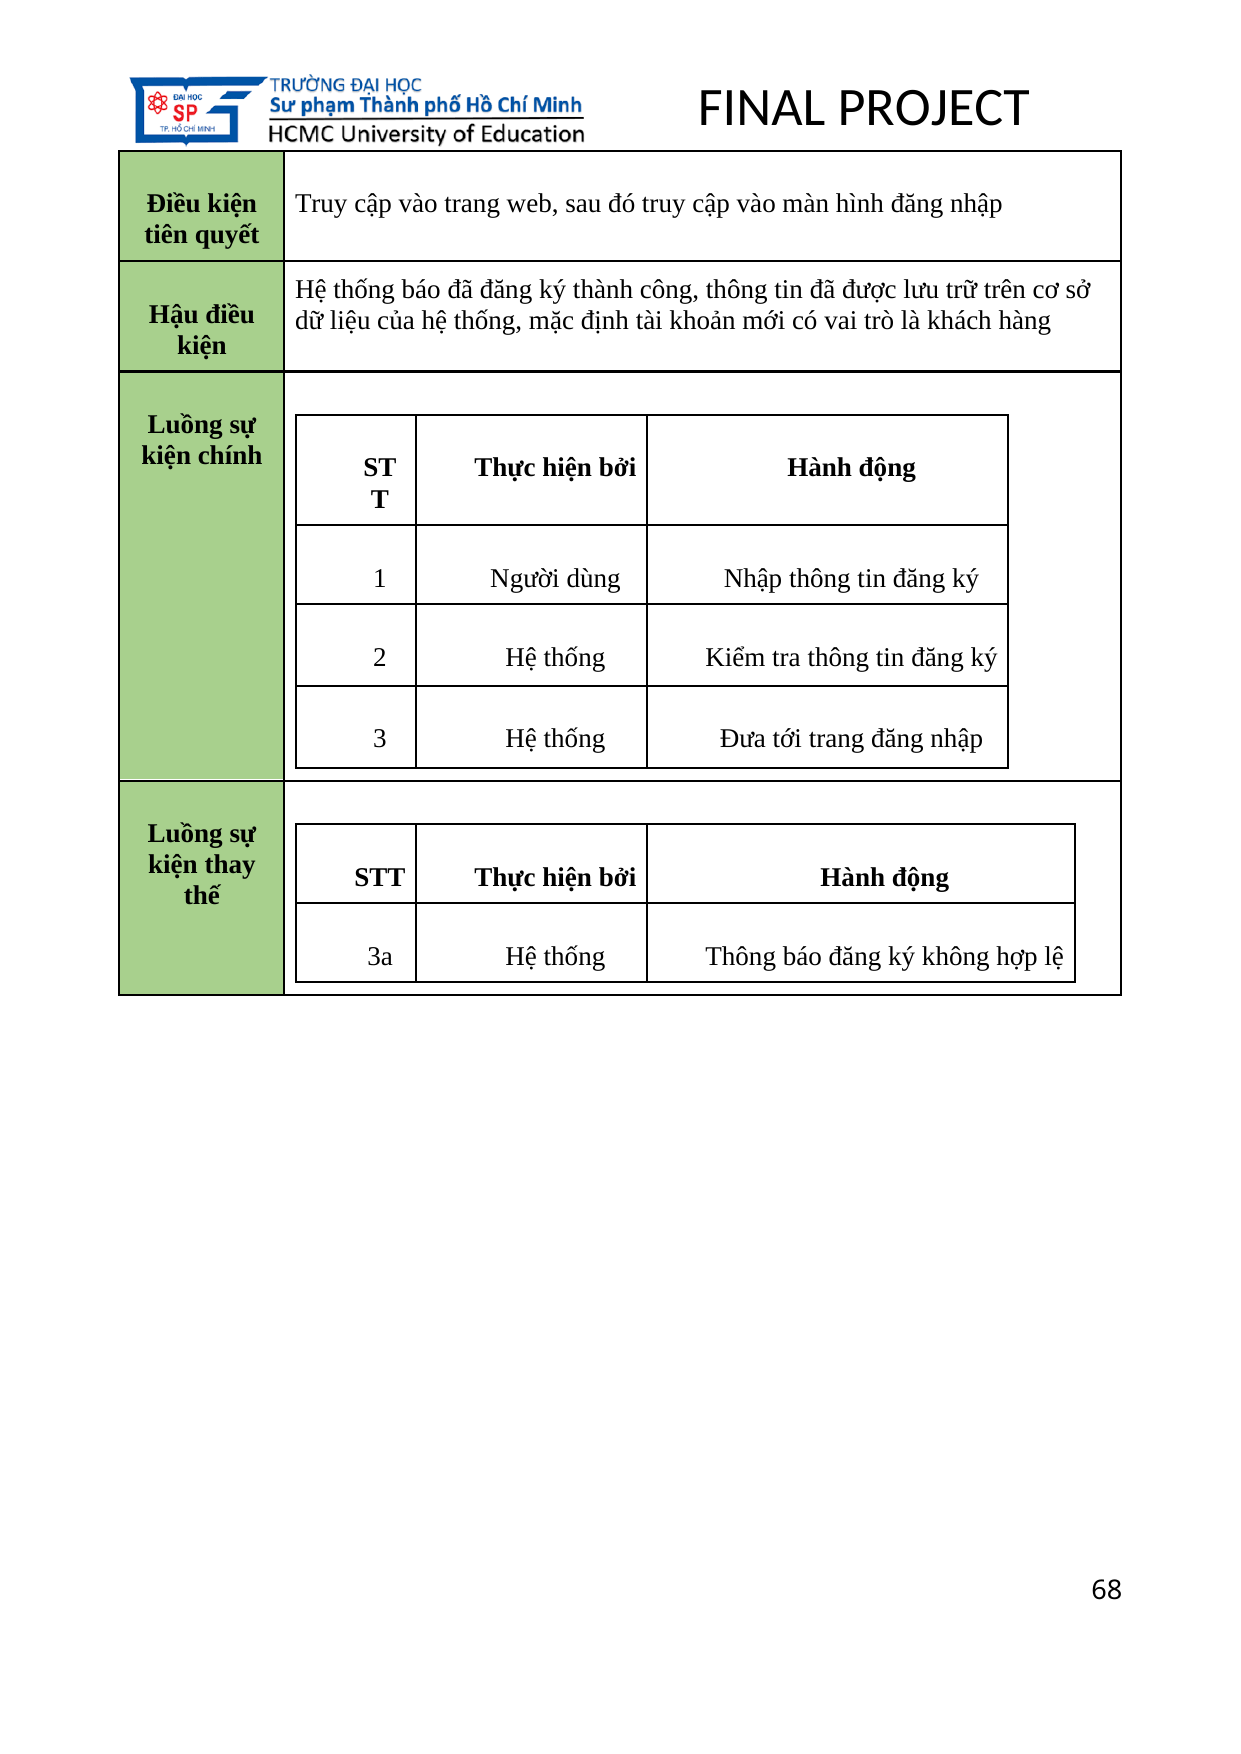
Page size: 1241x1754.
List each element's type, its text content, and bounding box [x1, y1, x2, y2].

table_cell Hệ thống báo đã đăng ký thành công, thông tin đã được lưu trữ trên cơ sở dữ liệu của hệ thống, mặc định tài khoản mới có vai trò là khách hàng [285, 262, 1120, 370]
picture [125, 73, 589, 150]
table_cell [285, 373, 1120, 779]
table_cell Luồng sự kiện thay thế [120, 782, 283, 994]
table_cell Điều kiện tiên quyết [120, 152, 283, 260]
table_cell Hậu điều kiện [120, 262, 283, 370]
table_cell Truy cập vào trang web, sau đó truy cập vào màn hình đăng nhập [285, 152, 1120, 260]
table_cell [285, 782, 1120, 994]
table_cell Luồng sự kiện chính [120, 373, 283, 779]
